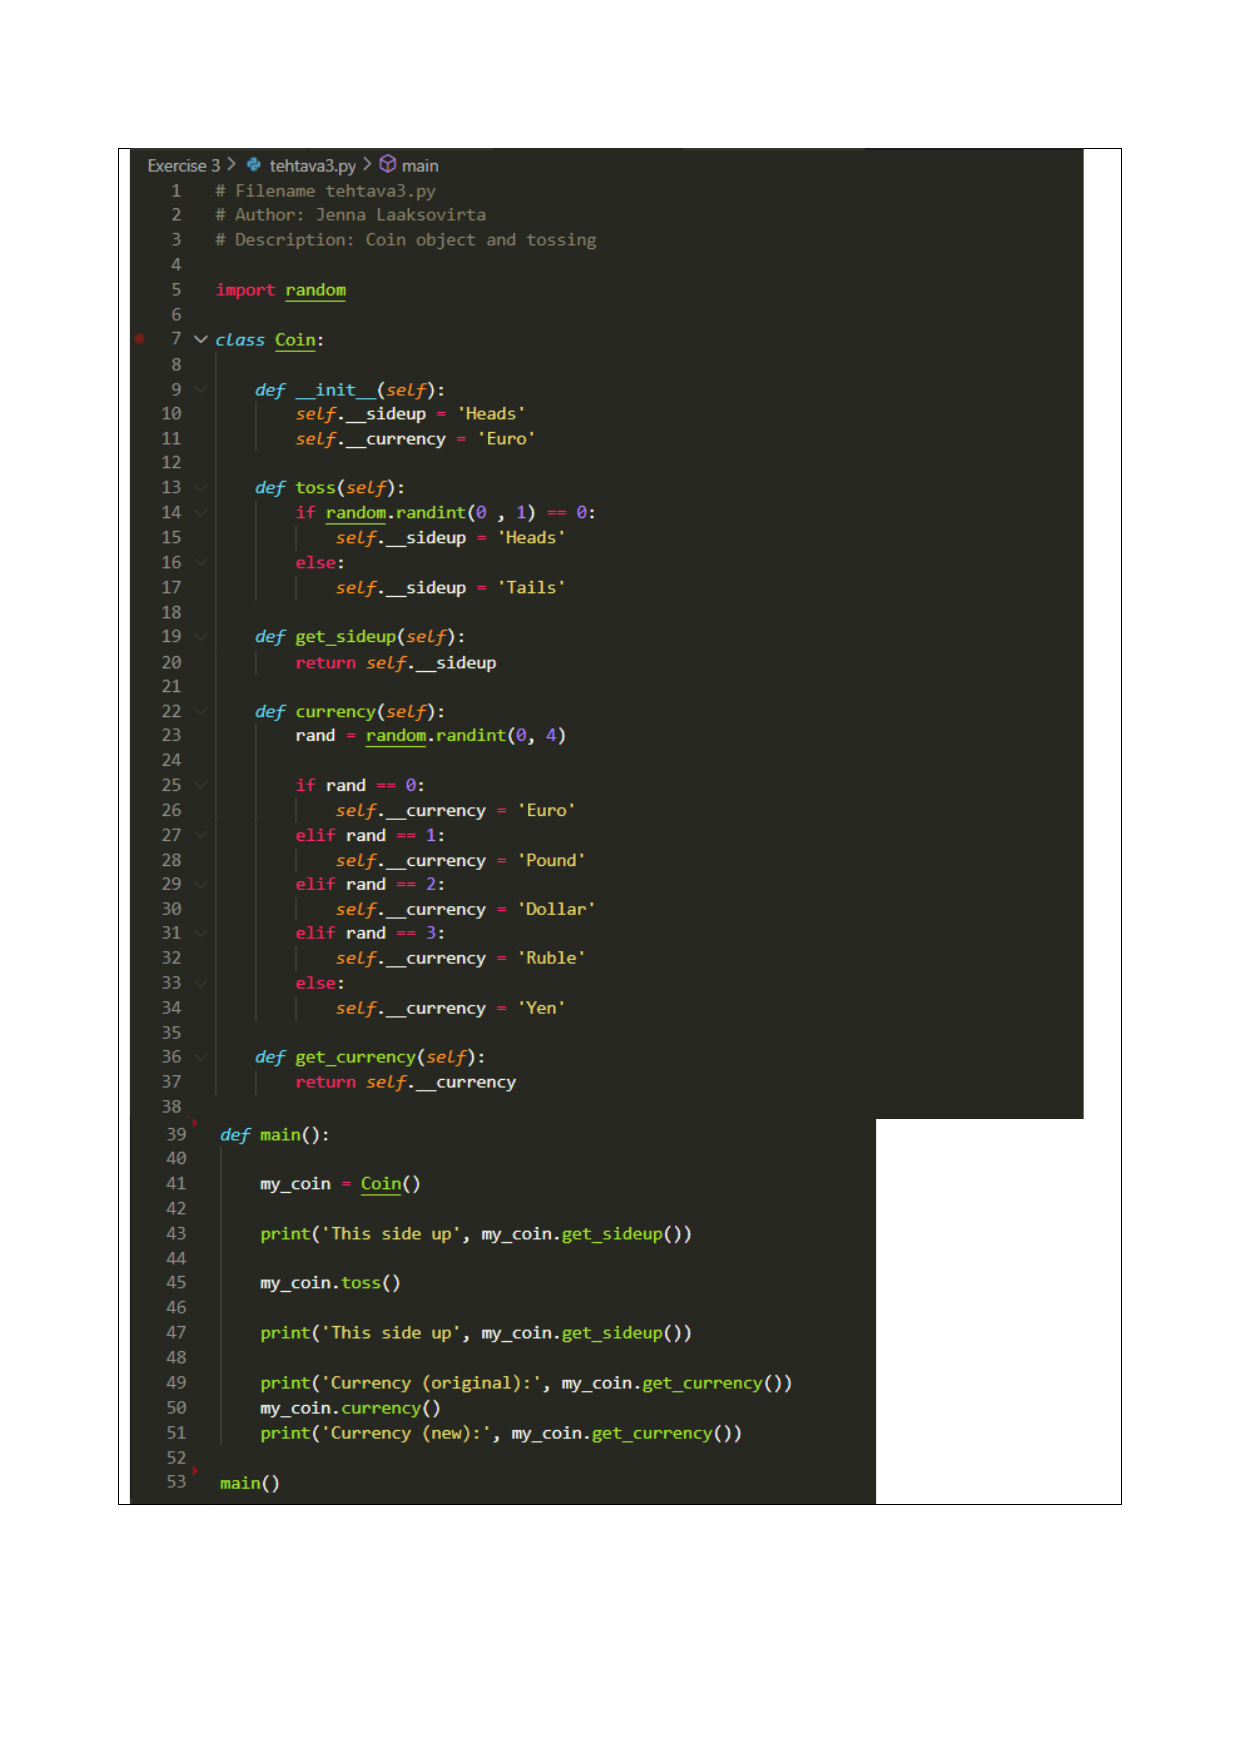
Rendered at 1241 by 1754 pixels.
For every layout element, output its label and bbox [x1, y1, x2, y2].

table_cell [119, 149, 129, 1504]
table_cell [877, 149, 1121, 1504]
picture [129, 148, 1084, 1504]
